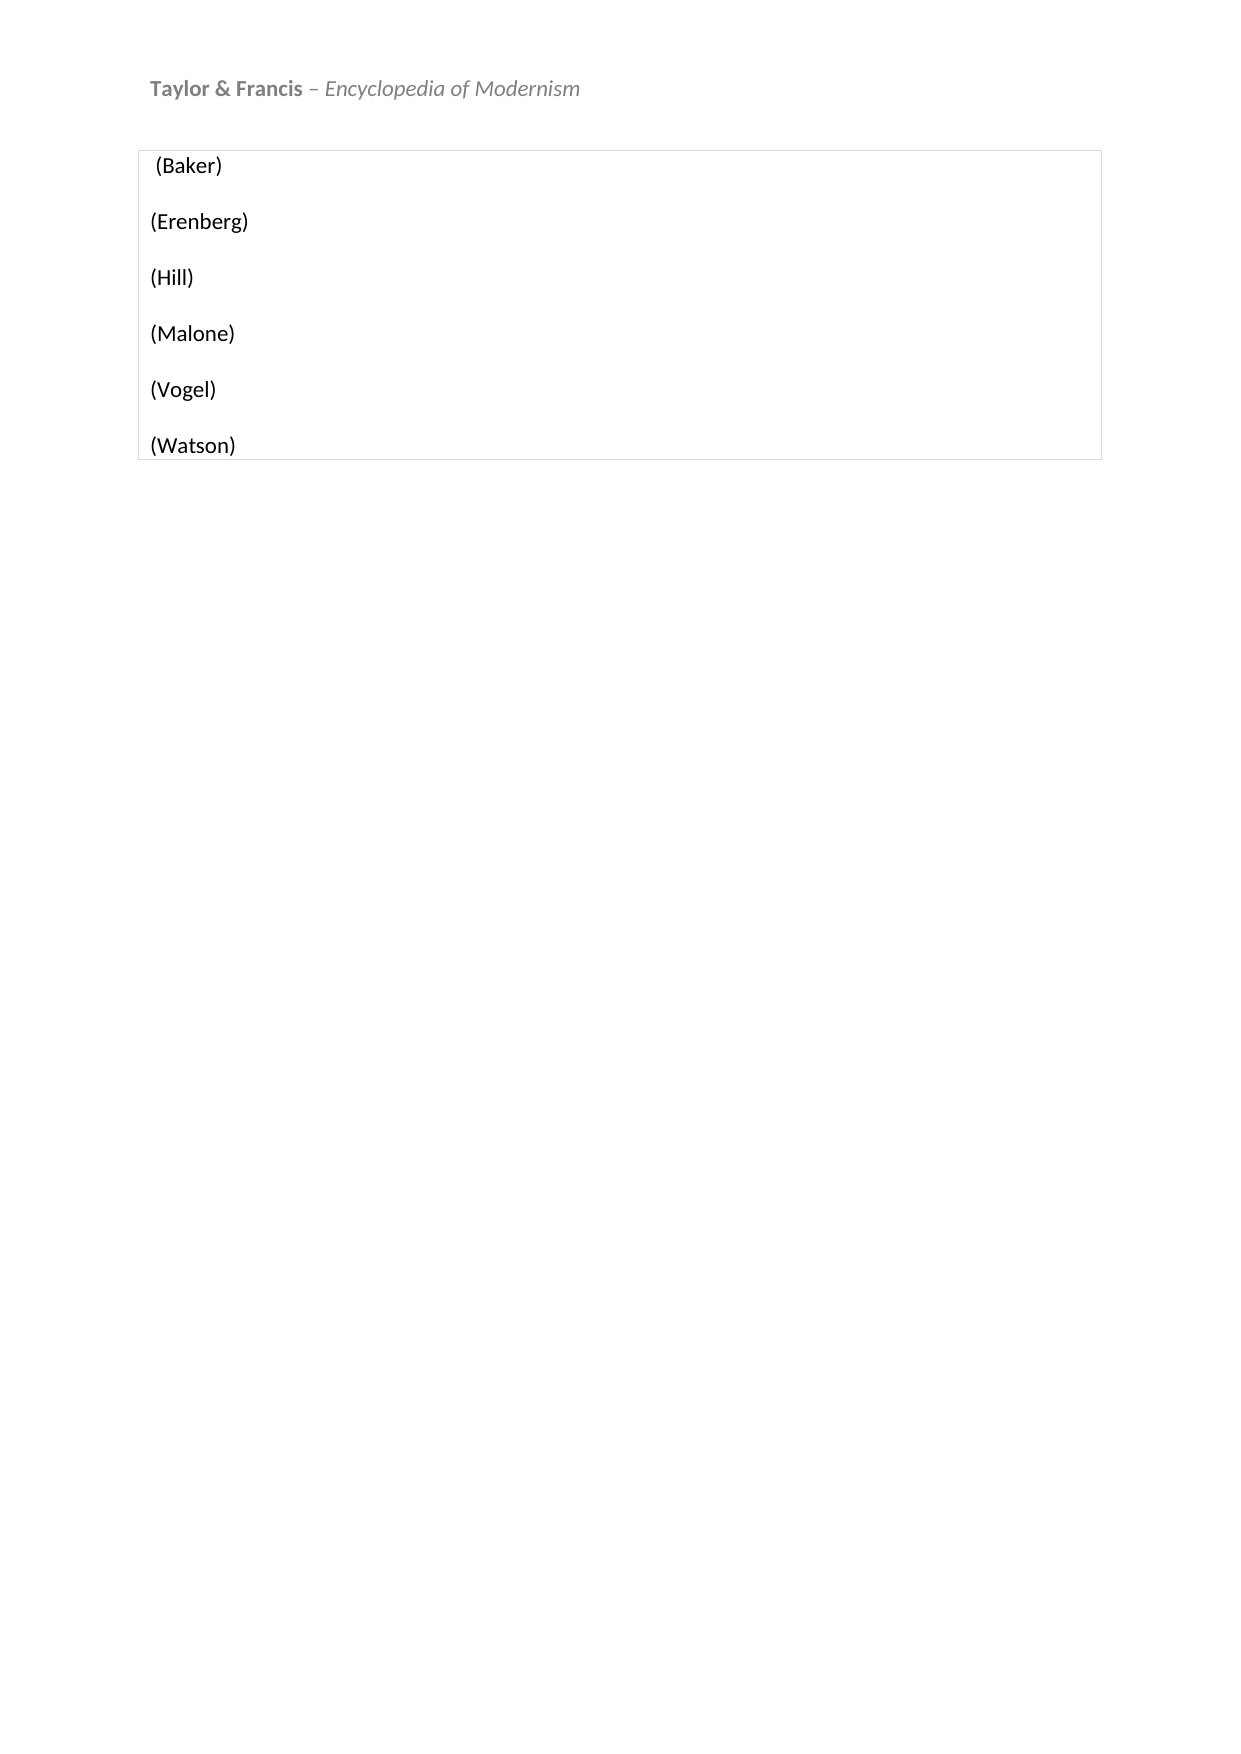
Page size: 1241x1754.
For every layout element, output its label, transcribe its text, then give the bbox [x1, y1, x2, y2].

table_cell Further reading: [139, 151, 1101, 459]
